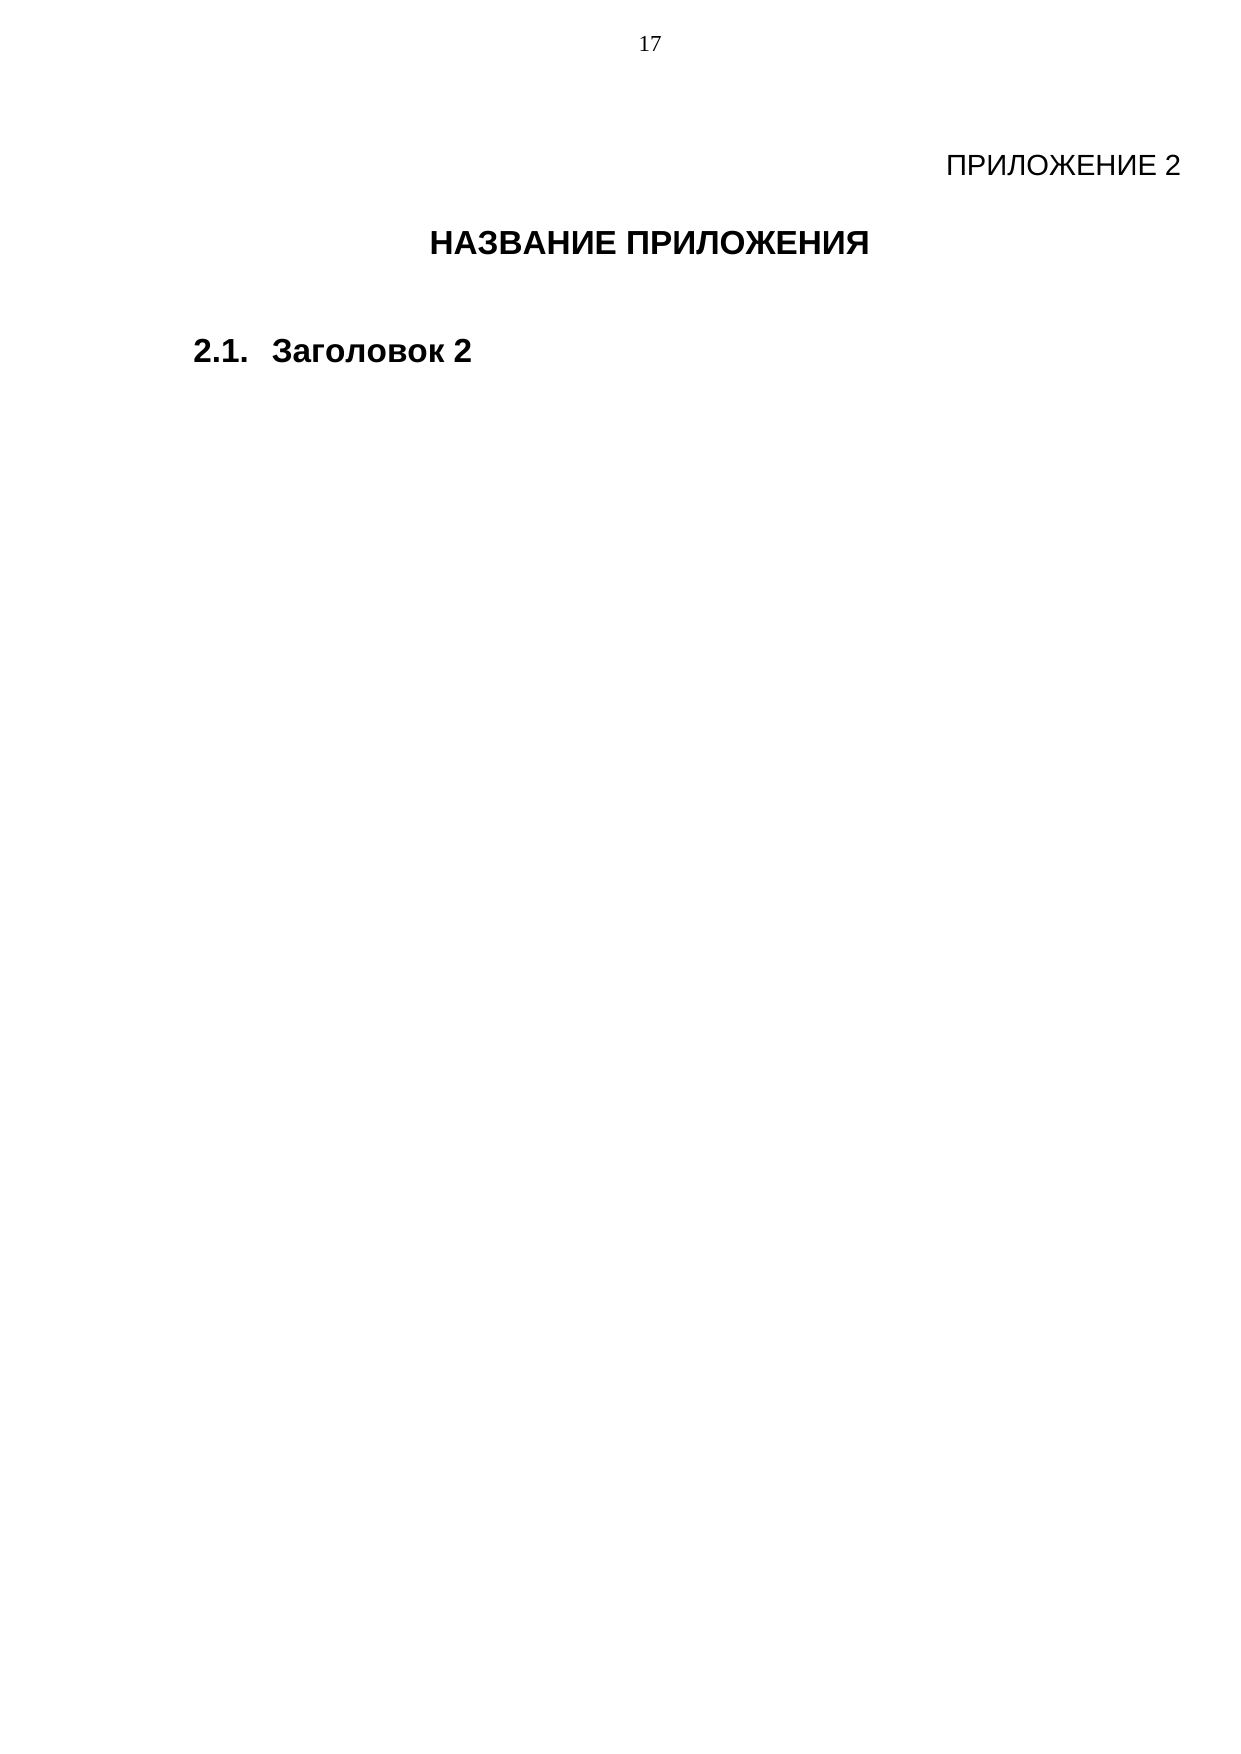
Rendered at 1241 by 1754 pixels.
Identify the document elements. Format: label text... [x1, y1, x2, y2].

text название приложения [118, 223, 1181, 261]
text Заголовок 2 [193, 331, 1181, 369]
